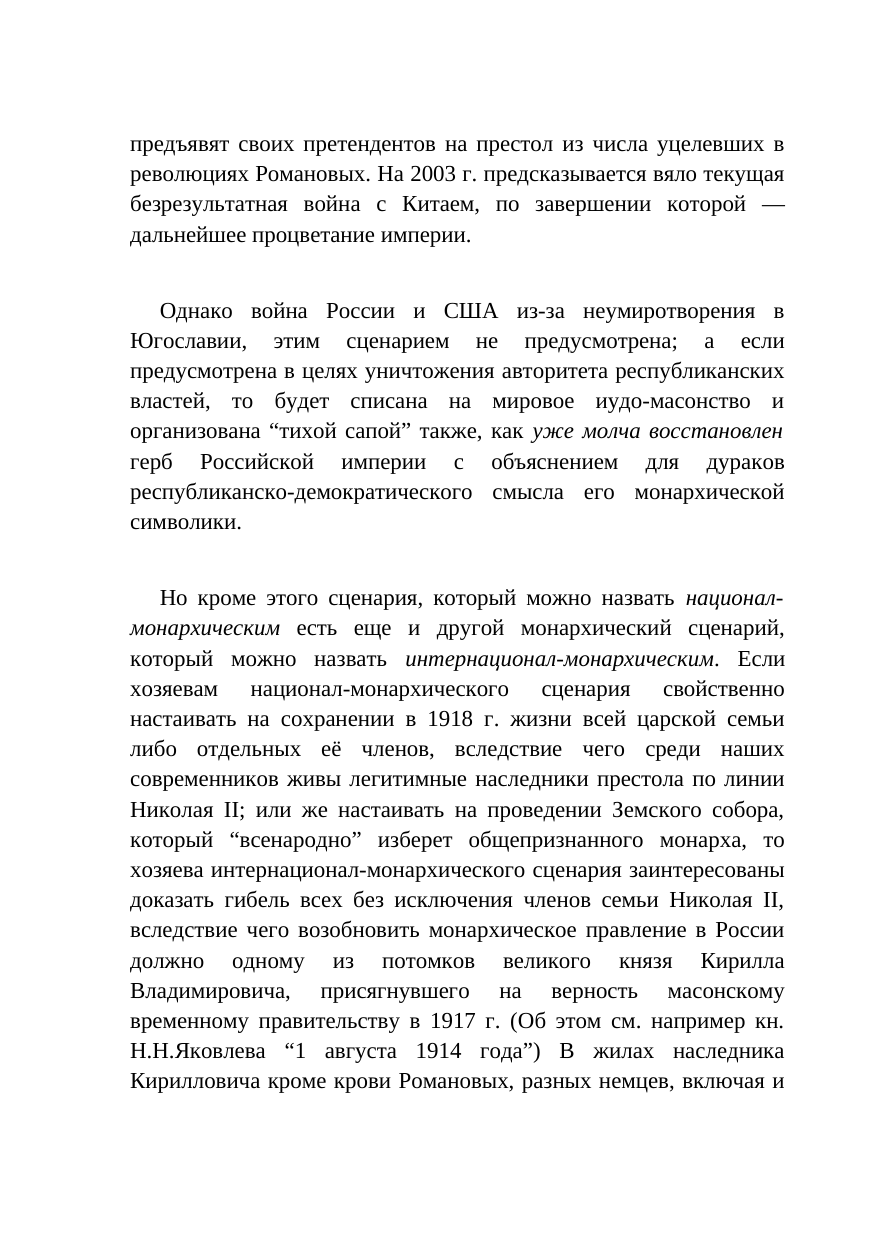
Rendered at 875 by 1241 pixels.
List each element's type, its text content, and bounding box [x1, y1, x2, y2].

text Однако война России и США из-за неумиротворения в Югославии, этим сценарием не предусмотрена; а если предусмотрена в целях уничтожения авторитета республиканских властей, то будет списана на мировое иудо-масонство и организована “тихой сапой” также, как уже молча восстановлен герб Российской империи с объяснением для дураков республиканско-демократического смысла его монархической символики. [130, 297, 785, 534]
